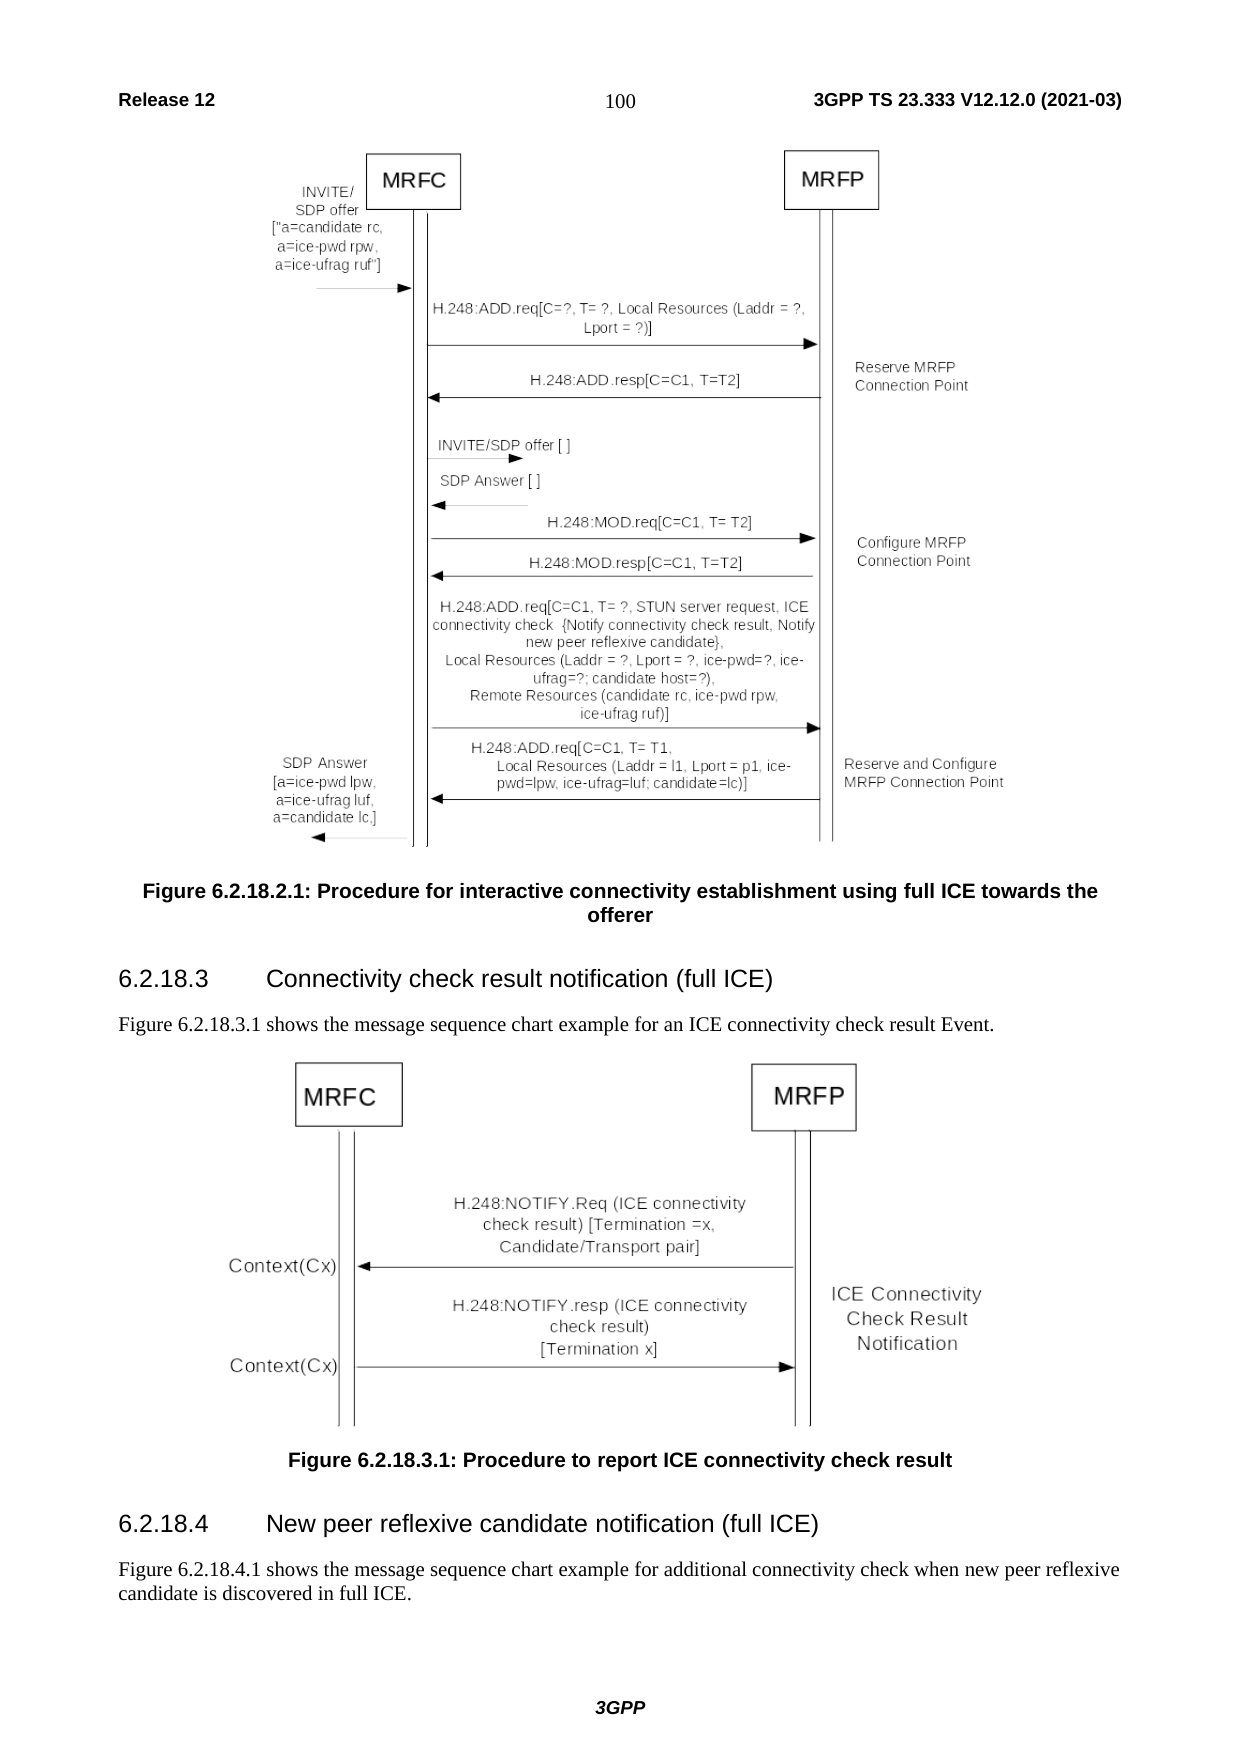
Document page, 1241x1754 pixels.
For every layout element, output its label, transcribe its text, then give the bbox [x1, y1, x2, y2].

subtitle 6.2.18.3 Connectivity check result notification (full ICE) [118, 964, 1122, 993]
text Figure 6.2.18.3.1: Procedure to report ICE connectivity check result [118, 1448, 1122, 1472]
text Figure 6.2.18.3.1 shows the message sequence chart example for an ICE connectivity check result Event. [118, 1012, 1122, 1036]
text Figure 6.2.18.4.1 shows the message sequence chart example for additional connectivity check when new peer reflexive candidate is discovered in full ICE. [118, 1557, 1122, 1605]
text Figure 6.2.18.2.1: Procedure for interactive connectivity establishment using full ICE towards the offerer [118, 879, 1122, 927]
subtitle 6.2.18.4 New peer reflexive candidate notification (full ICE) [118, 1509, 1122, 1538]
